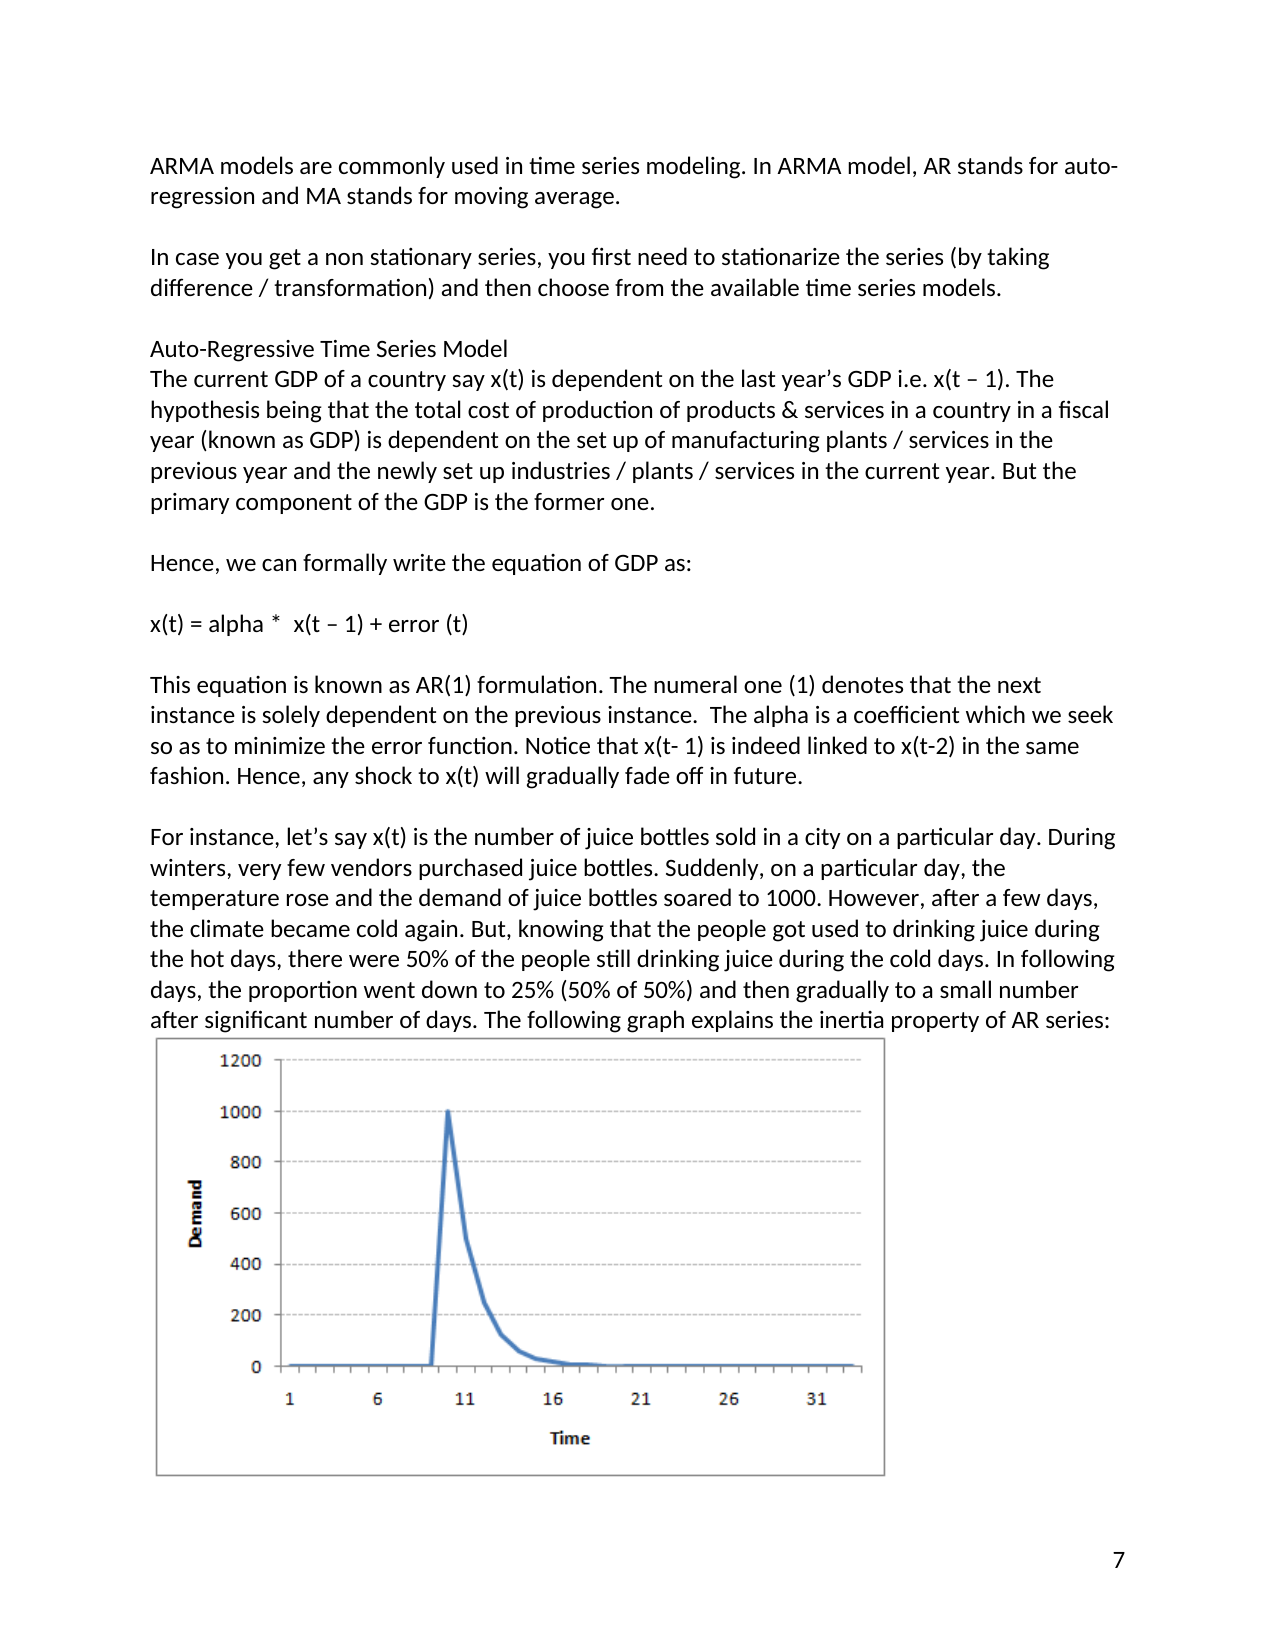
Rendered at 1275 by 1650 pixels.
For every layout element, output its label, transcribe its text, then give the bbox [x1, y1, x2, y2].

text The current GDP of a country say x(t) is dependent on the last year’s GDP i.e. x(t – 1). The hypothesis being that the total cost of production of products & services in a country in a fiscal year (known as GDP) is dependent on the set up of manufacturing plants / services in the previous year and the newly set up industries / plants / services in the current year. But the primary component of the GDP is the former one. [150, 364, 1125, 516]
text Auto-Regressive Time Series Model [150, 333, 1125, 364]
text For instance, let’s say x(t) is the number of juice bottles sold in a city on a particular day. During winters, very few vendors purchased juice bottles. Suddenly, on a particular day, the temperature rose and the demand of juice bottles soared to 1000. However, after a few days, the climate became cold again. But, knowing that the people got used to drinking juice during the hot days, there were 50% of the people still drinking juice during the cold days. In following days, the proportion went down to 25% (50% of 50%) and then gradually to a small number after significant number of days. The following graph explains the inertia property of AR series: [150, 821, 1125, 1035]
text x(t) = alpha * x(t – 1) + error (t) [150, 608, 1125, 638]
text ARMA models are commonly used in time series modeling. In ARMA model, AR stands for auto-regression and MA stands for moving average. [150, 150, 1125, 211]
text Hence, we can formally write the equation of GDP as: [150, 547, 1125, 577]
picture [150, 1035, 890, 1481]
text This equation is known as AR(1) formulation. The numeral one (1) denotes that the next instance is solely dependent on the previous instance. The alpha is a coefficient which we seek so as to minimize the error function. Notice that x(t- 1) is indeed linked to x(t-2) in the same fashion. Hence, any shock to x(t) will gradually fade off in future. [150, 669, 1125, 791]
text In case you get a non stationary series, you first need to stationarize the series (by taking difference / transformation) and then choose from the available time series models. [150, 242, 1125, 303]
